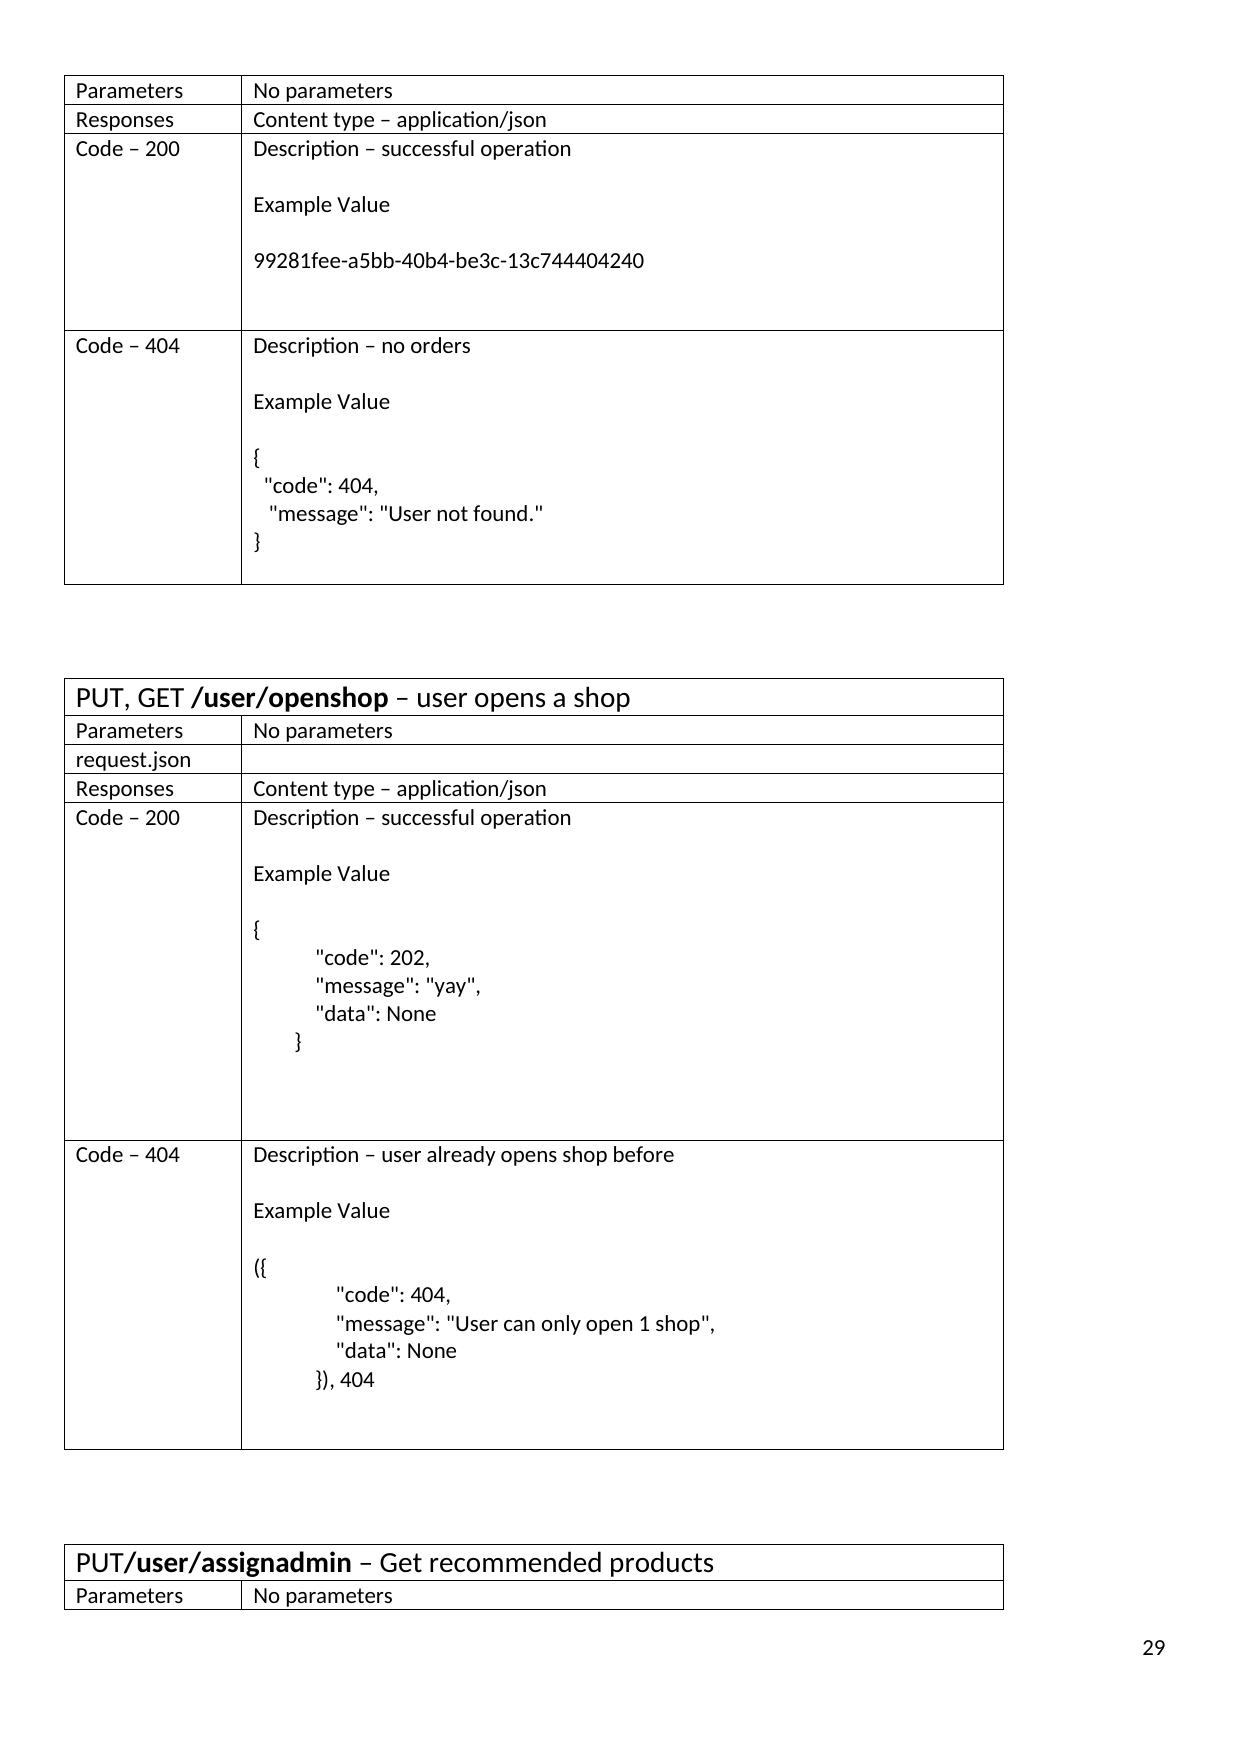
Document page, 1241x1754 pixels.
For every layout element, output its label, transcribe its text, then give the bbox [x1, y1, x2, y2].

table_cell No parameters [242, 76, 1003, 104]
table_cell [242, 745, 1003, 773]
table_header PUT/user/assignadmin – Get recommended products [65, 1545, 1003, 1580]
table_cell Code – 200 [65, 134, 241, 330]
table_cell Content type – application/json [242, 774, 1003, 802]
table_cell Parameters [65, 1581, 241, 1609]
table_cell Description – user already opens shop before Example Value ({ "code": 404, "message": "User can only open 1 shop", "data": None }), 404 [242, 1141, 1003, 1449]
table_cell Code – 404 [65, 1141, 241, 1449]
table_cell Responses [65, 105, 241, 133]
table_cell Code – 404 [65, 331, 241, 583]
table_cell No parameters [242, 1581, 1003, 1609]
table_cell Description – successful operation Example Value 99281fee-a5bb-40b4-be3c-13c744404240 [242, 134, 1003, 330]
table_cell request.json [65, 745, 241, 773]
table_cell Parameters [65, 76, 241, 104]
table_cell Description – no orders Example Value { "code": 404, "message": "User not found." } [242, 331, 1003, 583]
table_cell Code – 200 [65, 803, 241, 1139]
table_cell Content type – application/json [242, 105, 1003, 133]
table_cell Parameters [65, 716, 241, 744]
table_cell Responses [65, 774, 241, 802]
table_header PUT, GET /user/openshop – user opens a shop [65, 679, 1003, 715]
table_cell No parameters [242, 716, 1003, 744]
table_cell Description – successful operation Example Value { "code": 202, "message": "yay", "data": None } [242, 803, 1003, 1139]
